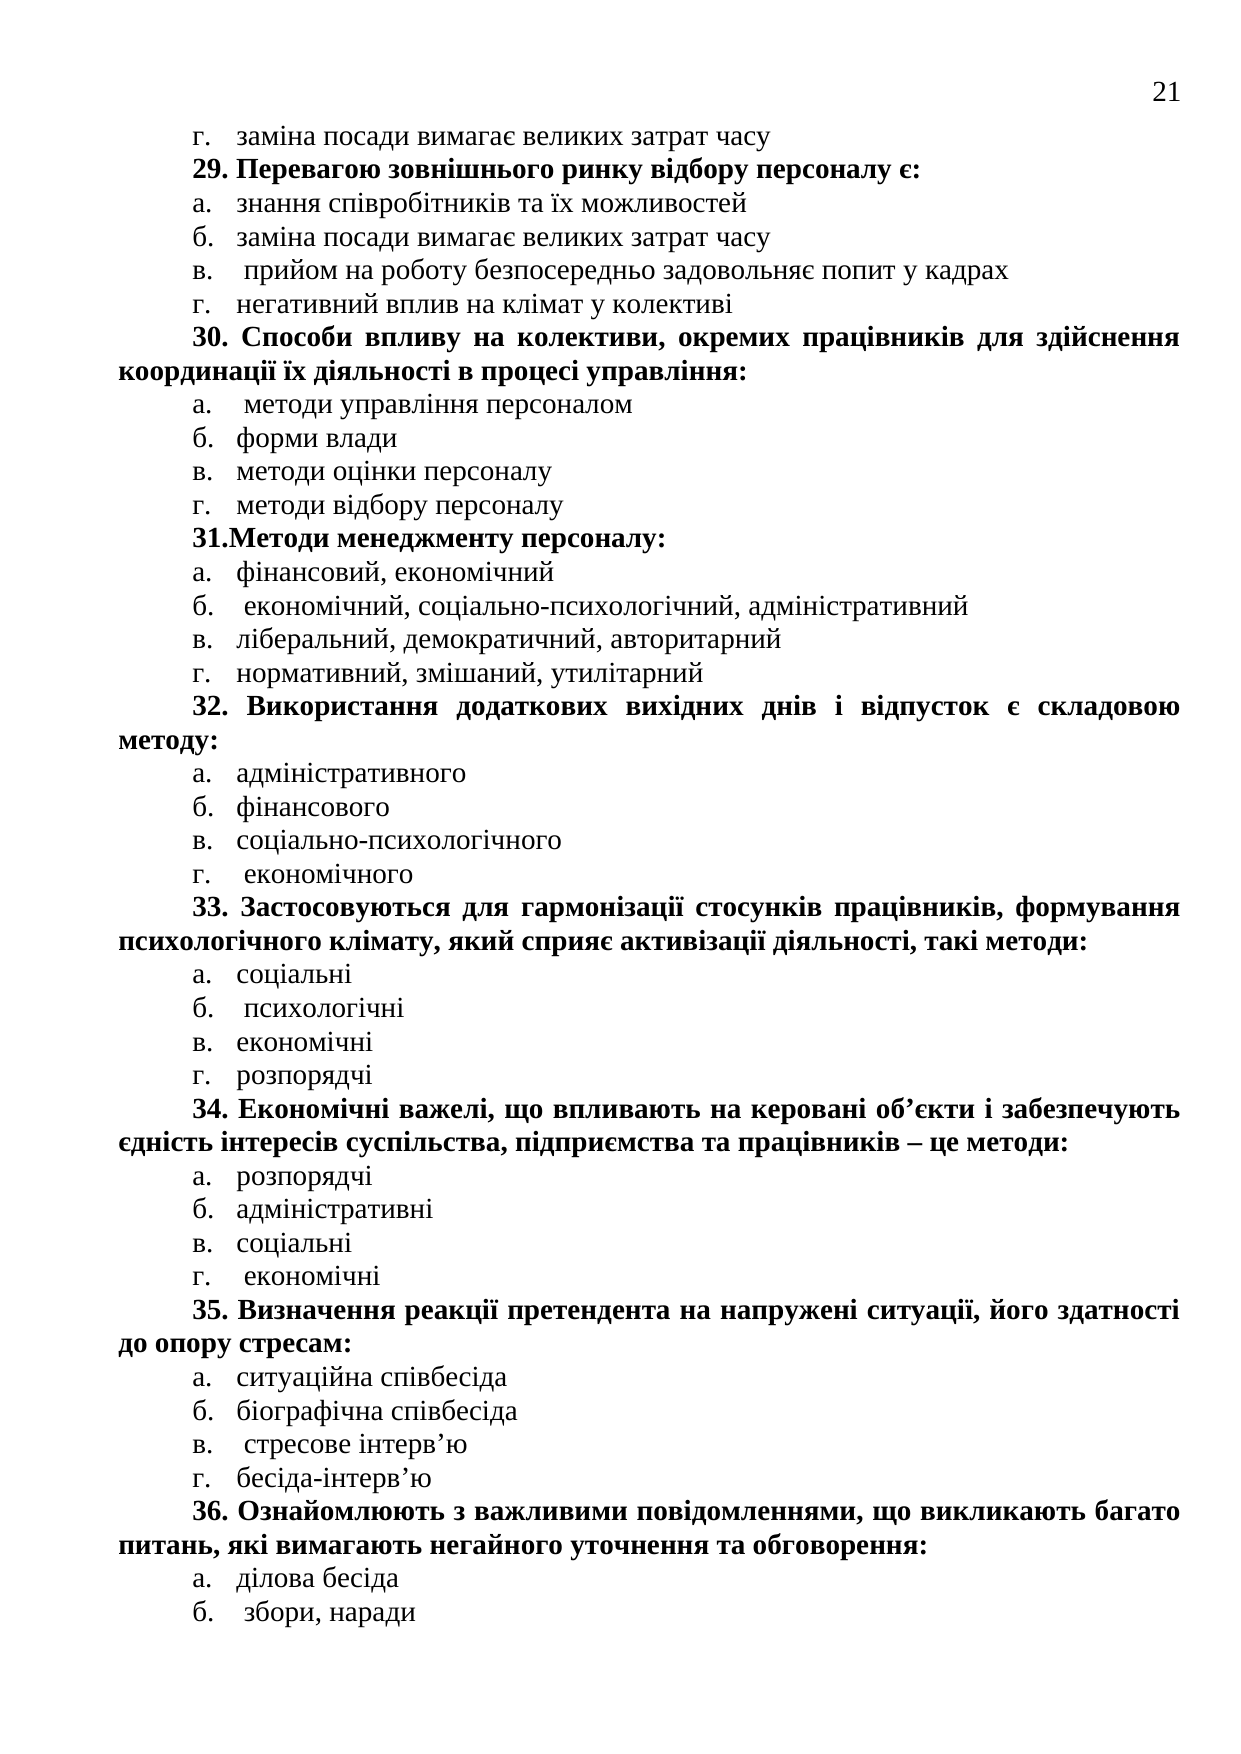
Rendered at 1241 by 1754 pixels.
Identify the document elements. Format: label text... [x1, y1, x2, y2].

list заміна посади вимагає великих затрат часу [118, 118, 1181, 152]
list прийом на роботу безпосередньо задовольняє попит у кадрах [118, 252, 1181, 286]
list психологічні [118, 990, 1181, 1024]
list 35. Визначення реакції претендента на напружені ситуації, його здатності до опору стресам: [118, 1292, 1181, 1359]
list ліберальний, демократичний, авторитарний [118, 621, 1181, 655]
list 36. Ознайомлюють з важливими повідомленнями, що викликають багато питань, які вимагають негайного уточнення та обговорення: [118, 1493, 1181, 1560]
text 34. Економічні важелі, що впливають на керовані об’єкти і забезпечують єдність інтересів суспільства, підприємства та працівників – це методи: [118, 1091, 1181, 1158]
text 29. Перевагою зовнішнього ринку відбору персоналу є: [118, 152, 1181, 185]
list негативний вплив на клімат у колективі [118, 286, 1181, 319]
list форми влади [118, 420, 1181, 453]
text 33. Застосовуються для гармонізації стосунків працівників, формування психологічного клімату, який сприяє активізації діяльності, такі методи: [118, 889, 1181, 957]
list методи управління персоналом [118, 386, 1181, 420]
text 31.Методи менеджменту персоналу: [118, 521, 1181, 554]
list адміністративні [118, 1191, 1181, 1225]
list фінансового [118, 789, 1181, 822]
list нормативний, змішаний, утилітарний [118, 655, 1181, 688]
list економічного [118, 856, 1181, 889]
list збори, наради [118, 1594, 1181, 1627]
list розпорядчі [118, 1057, 1181, 1091]
text 32. Використання додаткових вихідних днів і відпусток є складовою методу: [118, 688, 1181, 755]
list адміністративного [118, 755, 1181, 789]
list соціально-психологічного [118, 822, 1181, 856]
list біографічна співбесіда [118, 1393, 1181, 1426]
list економічні [118, 1024, 1181, 1057]
list методи оцінки персоналу [118, 453, 1181, 487]
text 30. Способи впливу на колективи, окремих працівників для здійснення координації їх діяльності в процесі управління: [118, 319, 1181, 386]
list стресове інтерв’ю [118, 1426, 1181, 1460]
list бесіда-інтерв’ю [118, 1460, 1181, 1493]
list заміна посади вимагає великих затрат часу [118, 219, 1181, 252]
list соціальні [118, 1225, 1181, 1258]
list економічні [118, 1258, 1181, 1292]
list ситуаційна співбесіда [118, 1359, 1181, 1393]
list розпорядчі [118, 1158, 1181, 1191]
list знання співробітників та їх можливостей [118, 185, 1181, 219]
list фінансовий, економічний [118, 554, 1181, 588]
list соціальні [118, 957, 1181, 990]
list ділова бесіда [118, 1560, 1181, 1594]
list методи відбору персоналу [118, 487, 1181, 521]
list економічний, соціально-психологічний, адміністративний [118, 588, 1181, 621]
